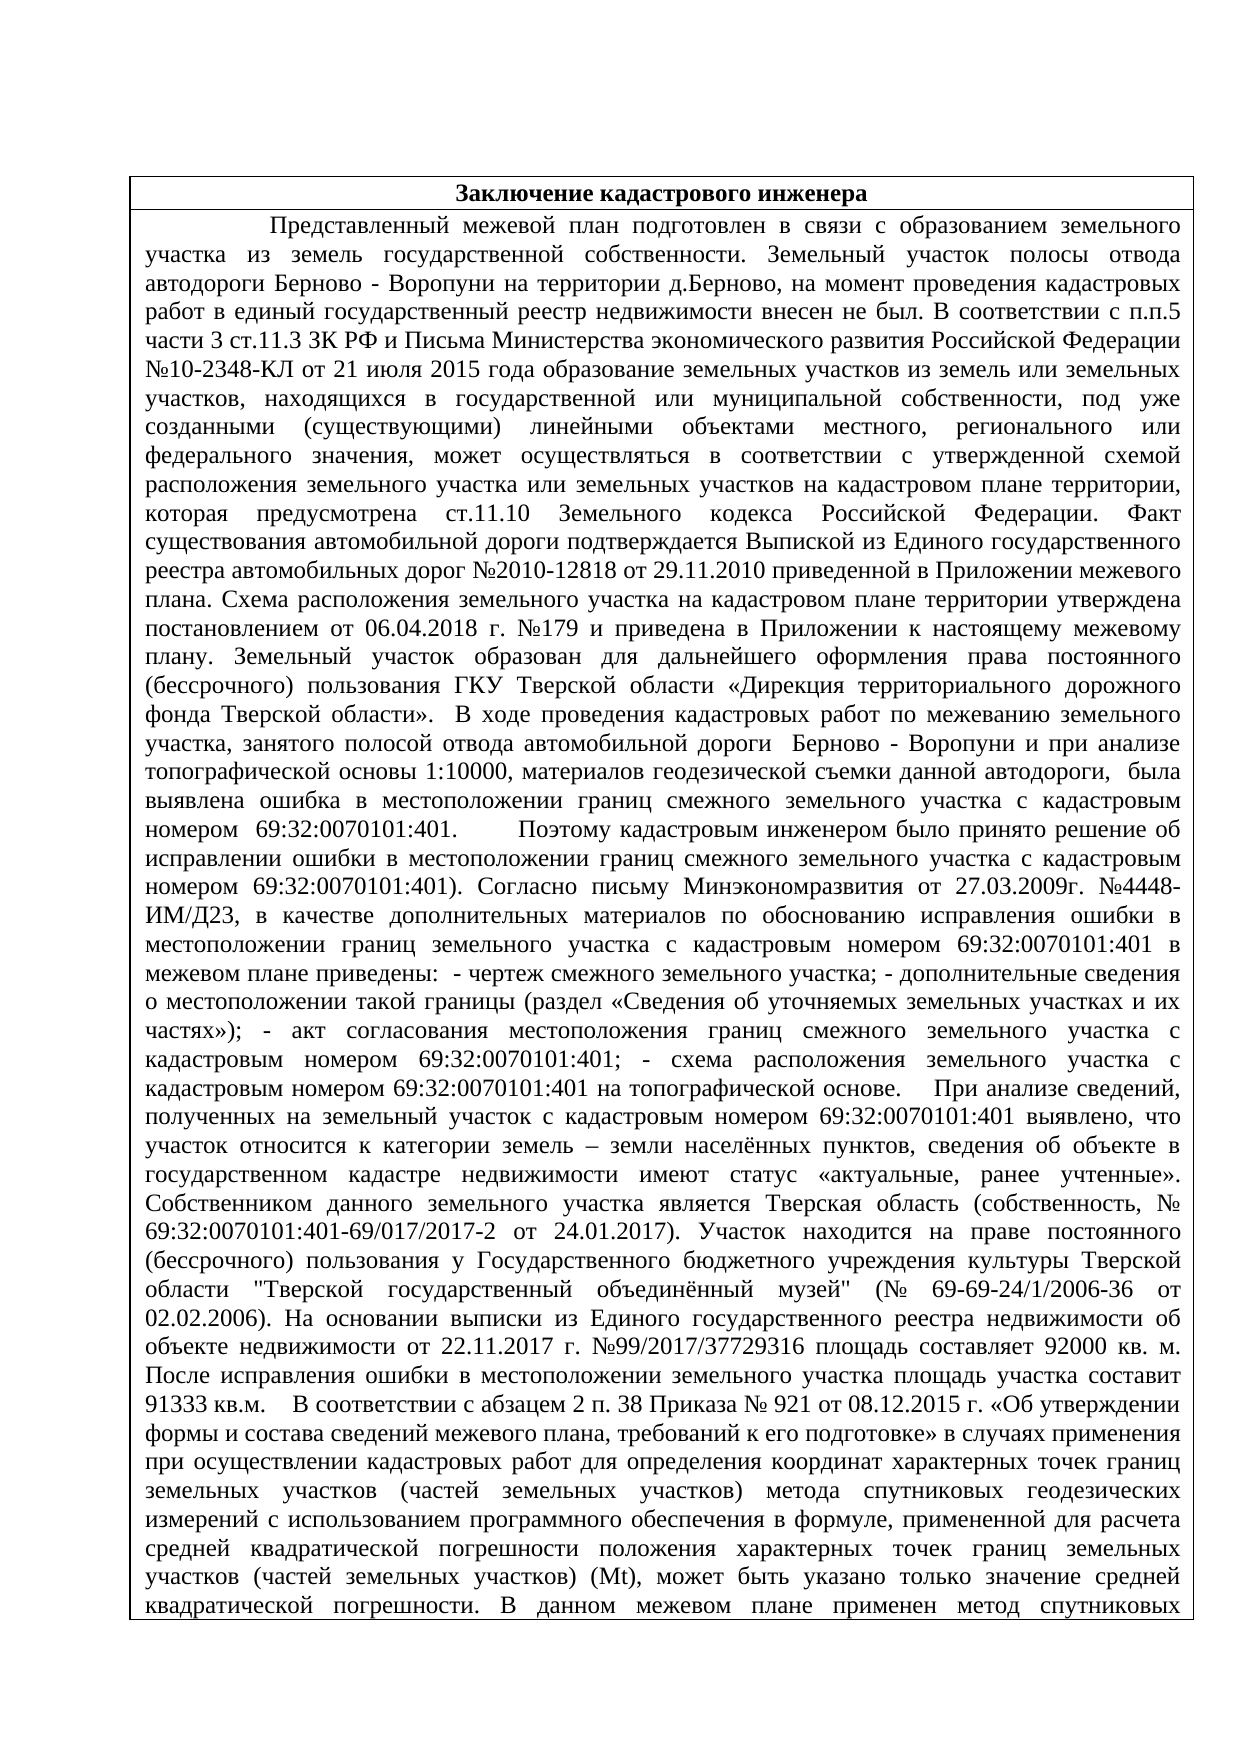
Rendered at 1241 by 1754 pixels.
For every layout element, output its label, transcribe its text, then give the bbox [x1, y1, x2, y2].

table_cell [131, 210, 1193, 1619]
table_header Заключение кадастрового инженера [131, 177, 1193, 209]
